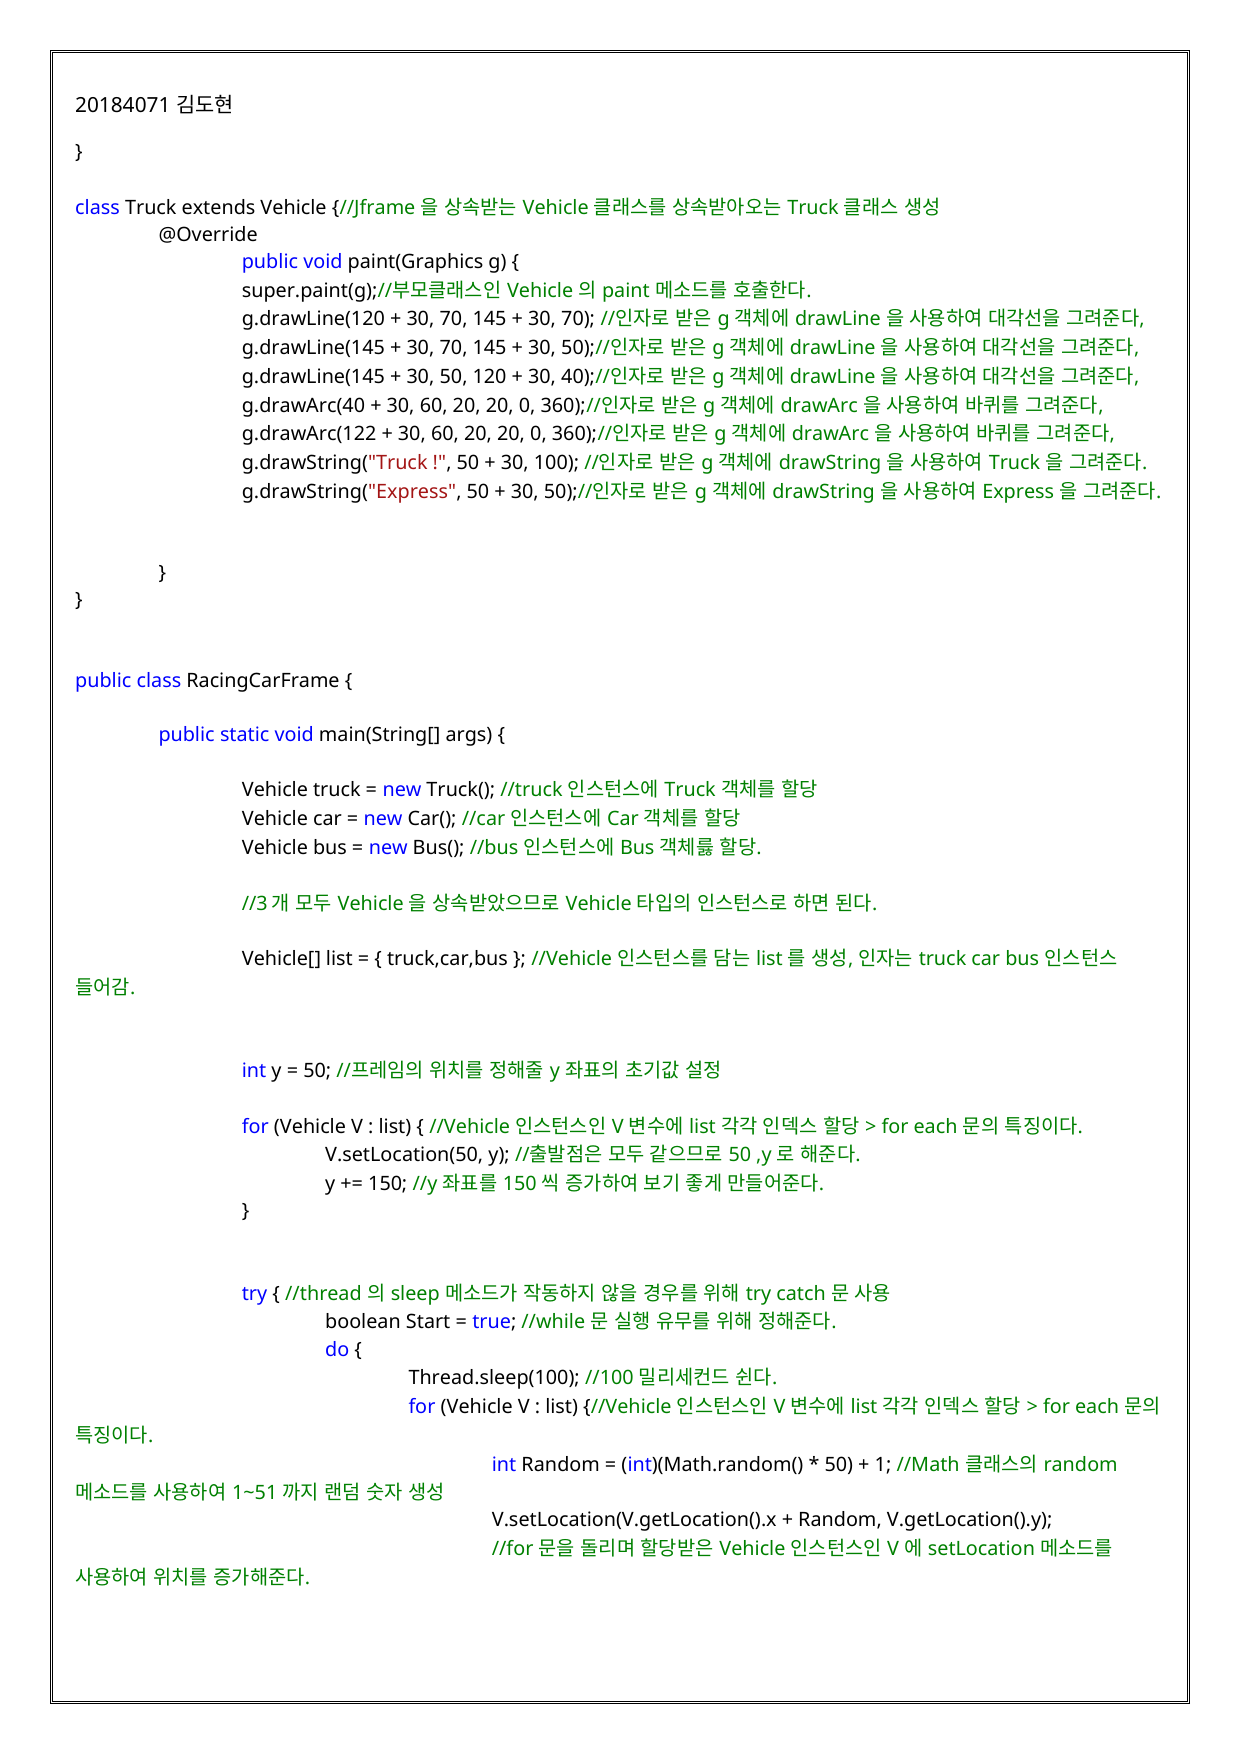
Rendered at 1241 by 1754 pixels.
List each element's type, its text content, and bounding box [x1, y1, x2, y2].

text do { [75, 1335, 1165, 1362]
text g.drawArc(40 + 30, 60, 20, 20, 0, 360);//인자로 받은 g 객체에 drawArc 을 사용하여 바퀴를 그려준다, [75, 389, 1165, 418]
text @Override [75, 220, 1165, 247]
text } [75, 1196, 1165, 1223]
text V.setLocation(50, y); //출발점은 모두 같으므로 50 ,y 로 해준다. [75, 1139, 1165, 1168]
text V.setLocation(V.getLocation().x + Random, V.getLocation().y); [75, 1506, 1165, 1532]
text int Random = (int)(Math.random() * 50) + 1; //Math 클래스의 random 메소드를 사용하여 1~51 까지 랜덤 숫자 생성 [75, 1448, 1165, 1506]
text g.drawArc(122 + 30, 60, 20, 20, 0, 360);//인자로 받은 g 객체에 drawArc 을 사용하여 바퀴를 그려준다, [75, 418, 1165, 447]
text boolean Start = true; //while 문 실행 유무를 위해 정해준다. [75, 1306, 1165, 1335]
text Vehicle truck = new Truck(); //truck 인스턴스에 Truck 객체를 할당 [75, 774, 1165, 803]
text public class RacingCarFrame { [75, 666, 1165, 693]
text g.drawString("Truck !", 50 + 30, 100); //인자로 받은 g 객체에 drawString 을 사용하여 Truck 을 그려준다. [75, 447, 1165, 475]
text //for 문을 돌리며 할당받은 Vehicle 인스턴스인 V 에 setLocation 메소드를 사용하여 위치를 증가해준다. [75, 1532, 1165, 1590]
text } [75, 558, 1165, 585]
text //3개 모두 Vehicle 을 상속받았으므로 Vehicle 타입의 인스턴스로 하면 된다. [75, 887, 1165, 916]
text public static void main(String[] args) { [75, 720, 1165, 747]
text Vehicle car = new Car(); //car 인스턴스에 Car 객체를 할당 [75, 803, 1165, 831]
text y += 150; //y 좌표를 150 씩 증가하여 보기 좋게 만들어준다. [75, 1168, 1165, 1196]
text public void paint(Graphics g) { [75, 247, 1165, 274]
text Thread.sleep(100); //100 밀리세컨드 쉰다. [75, 1362, 1165, 1391]
text Vehicle[] list = { truck,car,bus }; //Vehicle 인스턴스를 담는 list 를 생성, 인자는 truck car bus 인스턴스 들어감. [75, 943, 1165, 1000]
text g.drawLine(145 + 30, 70, 145 + 30, 50);//인자로 받은 g 객체에 drawLine 을 사용하여 대각선을 그려준다, [75, 332, 1165, 360]
text g.drawString("Express", 50 + 30, 50);//인자로 받은 g 객체에 drawString 을 사용하여 Express 을 그려준다. [75, 475, 1165, 504]
text Vehicle bus = new Bus(); //bus 인스턴스에 Bus 객체릃 할당. [75, 831, 1165, 860]
text } [75, 137, 1165, 164]
text class Truck extends Vehicle {//Jframe 을 상속받는 Vehicle 클래스를 상속받아오는 Truck 클래스 생성 [75, 191, 1165, 220]
text try { //thread 의 sleep 메소드가 작동하지 않을 경우를 위해 try catch 문 사용 [75, 1277, 1165, 1306]
text super.paint(g);//부모클래스인 Vehicle 의 paint 메소드를 호출한다. [75, 274, 1165, 303]
text for (Vehicle V : list) {//Vehicle 인스턴스인 V 변수에 list 각각 인덱스 할당 > for each 문의 특징이다. [75, 1391, 1165, 1448]
text int y = 50; //프레임의 위치를 정해줄 y 좌표의 초기값 설정 [75, 1054, 1165, 1083]
text g.drawLine(145 + 30, 50, 120 + 30, 40);//인자로 받은 g 객체에 drawLine 을 사용하여 대각선을 그려준다, [75, 360, 1165, 389]
text g.drawLine(120 + 30, 70, 145 + 30, 70); //인자로 받은 g 객체에 drawLine 을 사용하여 대각선을 그려준다, [75, 303, 1165, 332]
text for (Vehicle V : list) { //Vehicle 인스턴스인 V 변수에 list 각각 인덱스 할당 > for each 문의 특징이다. [75, 1110, 1165, 1139]
text } [75, 585, 1165, 612]
